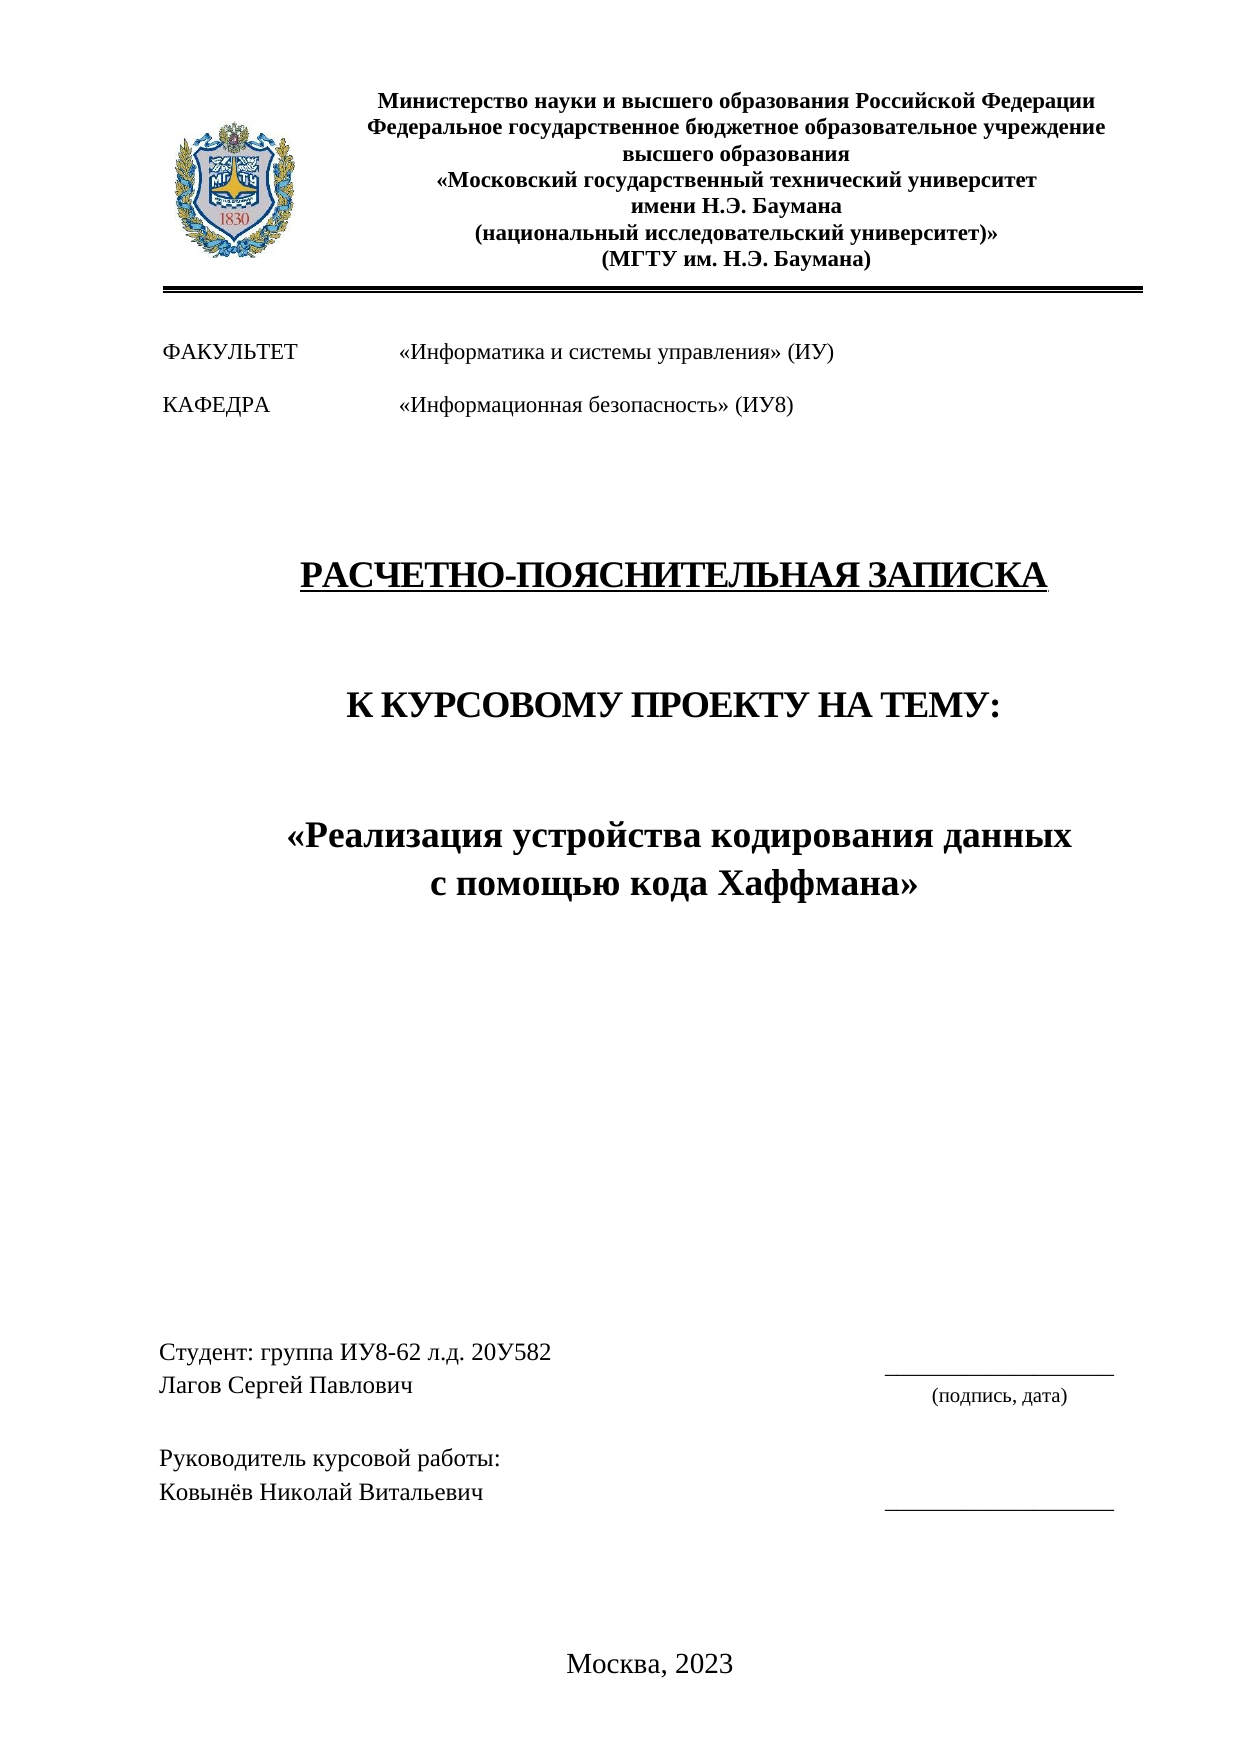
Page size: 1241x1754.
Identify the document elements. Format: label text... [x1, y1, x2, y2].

table_cell Руководитель курсовой работы: Ковынёв Николай Витальевич [148, 1411, 847, 1517]
table_cell ____________________ (подпись, дата) [847, 1411, 1152, 1517]
table_header Министерство науки и высшего образования Российской Федерации Федеральное государственное бюджетное образовательное учреждение высшего образования «Московский государственный технический университет имени Н.Э. Баумана (национальный исследовательский университет)» (МГТУ им. Н.Э. Баумана) [330, 89, 1143, 286]
table_header Студент: группа ИУ8-62 л.д. 20У582 Лагов Сергей Павлович [148, 1304, 847, 1411]
text ФАКУЛЬТЕТ «Информатика и системы управления» (ИУ) [162, 338, 1152, 364]
text РАСЧЕТНО-ПОЯСНИТЕЛЬНАЯ ЗАПИСКА [267, 549, 1081, 597]
text КАФЕДРА «Информационная безопасность» (ИУ8) [162, 391, 1152, 417]
table_header [163, 89, 330, 286]
table_header ____________________ (подпись, дата) [847, 1304, 1152, 1411]
picture [174, 121, 295, 258]
text К КУРСОВОМУ ПРОЕКТУ НА ТЕМУ: [267, 679, 1081, 727]
text «Реализация устройства кодирования данных с помощью кода Хаффмана» [267, 809, 1081, 905]
